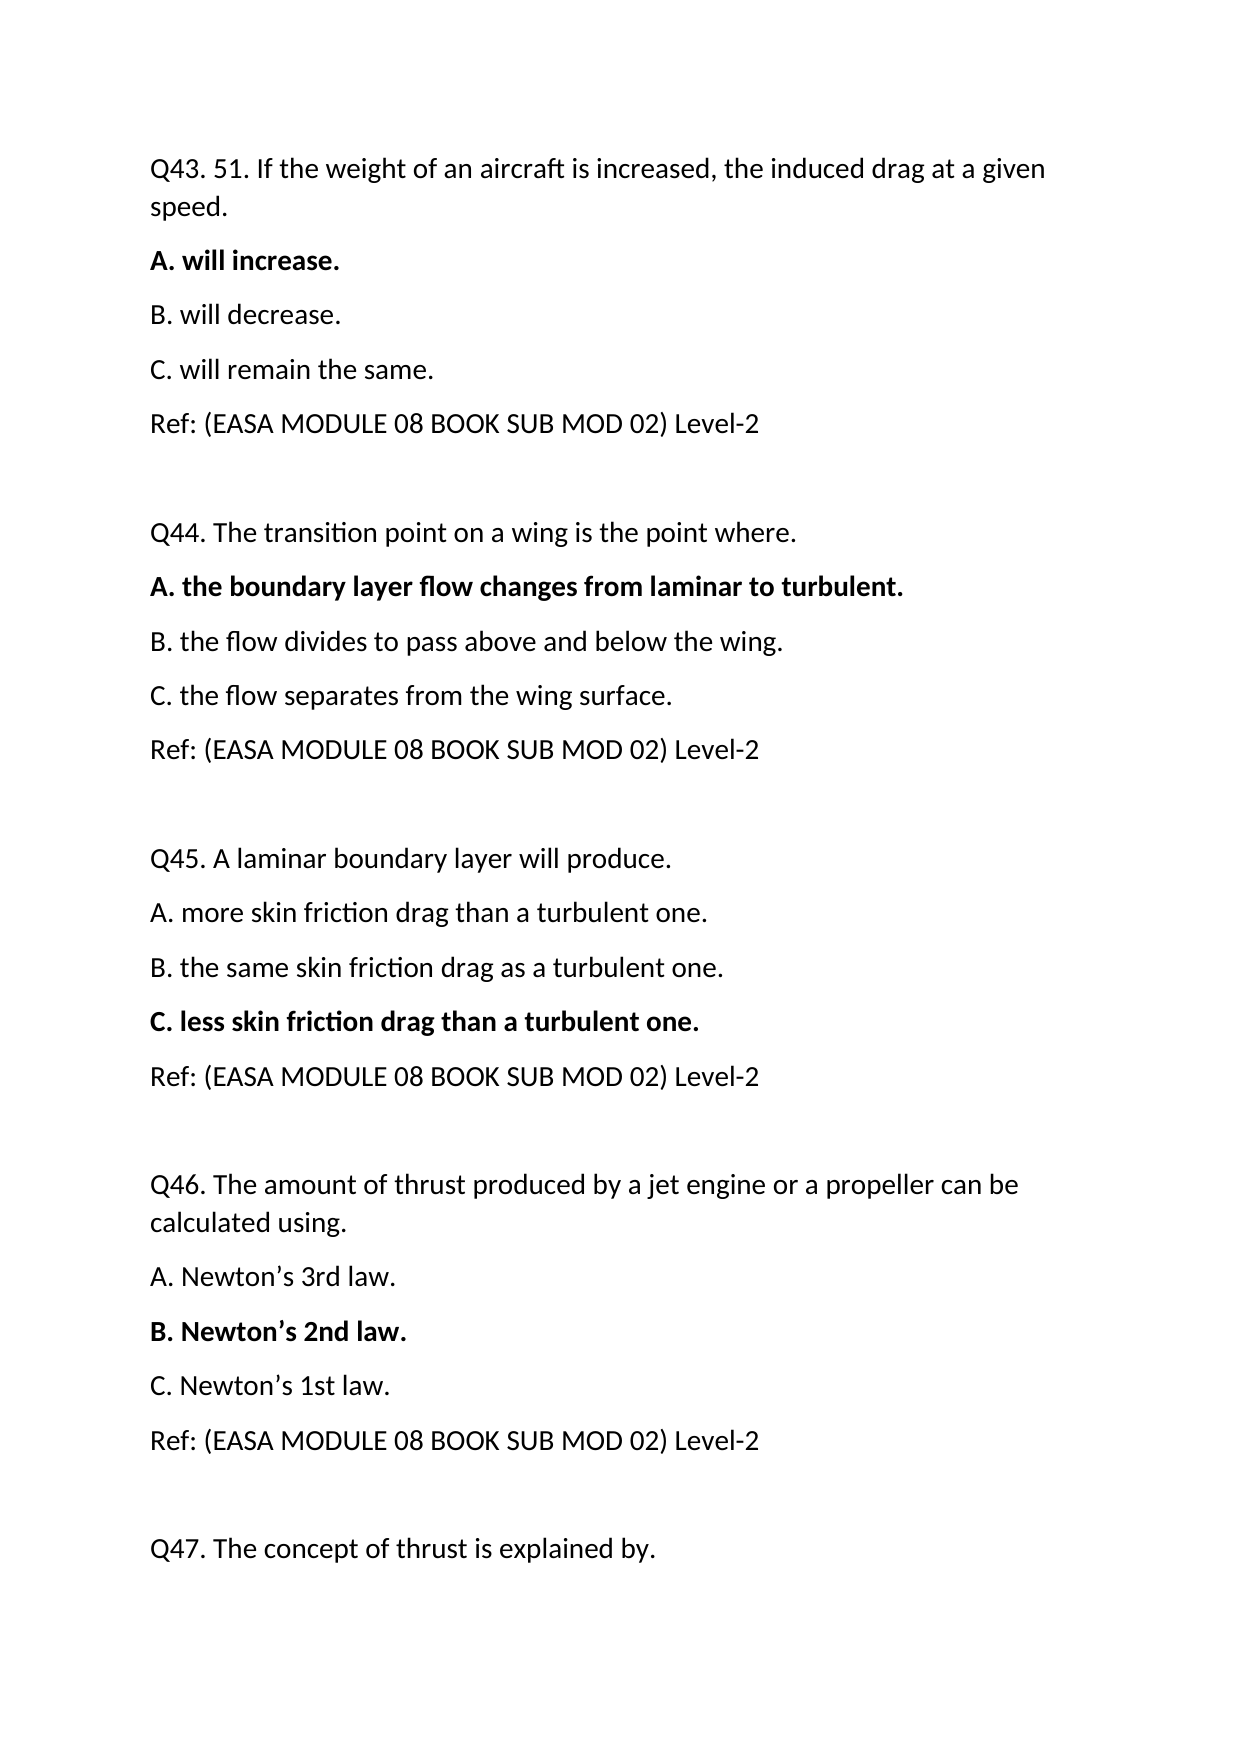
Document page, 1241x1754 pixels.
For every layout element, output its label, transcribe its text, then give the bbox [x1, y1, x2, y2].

text A. the boundary layer flow changes from laminar to turbulent. [150, 568, 1090, 604]
text A. Newton’s 3rd law. [150, 1258, 1090, 1294]
text C. the flow separates from the wing surface. [150, 677, 1090, 713]
text Ref: (EASA MODULE 08 BOOK SUB MOD 02) Level-2 [150, 1058, 1090, 1093]
text C. will remain the same. [150, 351, 1090, 386]
text Q43. 51. If the weight of an aircraft is increased, the induced drag at a given speed. [150, 150, 1090, 223]
text B. Newton’s 2nd law. [150, 1313, 1090, 1348]
text B. will decrease. [150, 296, 1090, 332]
text C. less skin friction drag than a turbulent one. [150, 1003, 1090, 1039]
text B. the flow divides to pass above and below the wing. [150, 623, 1090, 658]
text A. more skin friction drag than a turbulent one. [150, 894, 1090, 930]
text Q44. The transition point on a wing is the point where. [150, 514, 1090, 549]
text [150, 405, 1090, 441]
text Q46. The amount of thrust produced by a jet engine or a propeller can be calculated using. [150, 1166, 1090, 1240]
text B. the same skin friction drag as a turbulent one. [150, 949, 1090, 984]
text Q45. A laminar boundary layer will produce. [150, 840, 1090, 876]
text Ref: (EASA MODULE 08 BOOK SUB MOD 02) Level-2 [150, 731, 1090, 767]
text A. will increase. [150, 242, 1090, 278]
text Q47. The concept of thrust is explained by. [150, 1530, 1090, 1566]
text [150, 1422, 1090, 1457]
text C. Newton’s 1st law. [150, 1367, 1090, 1403]
